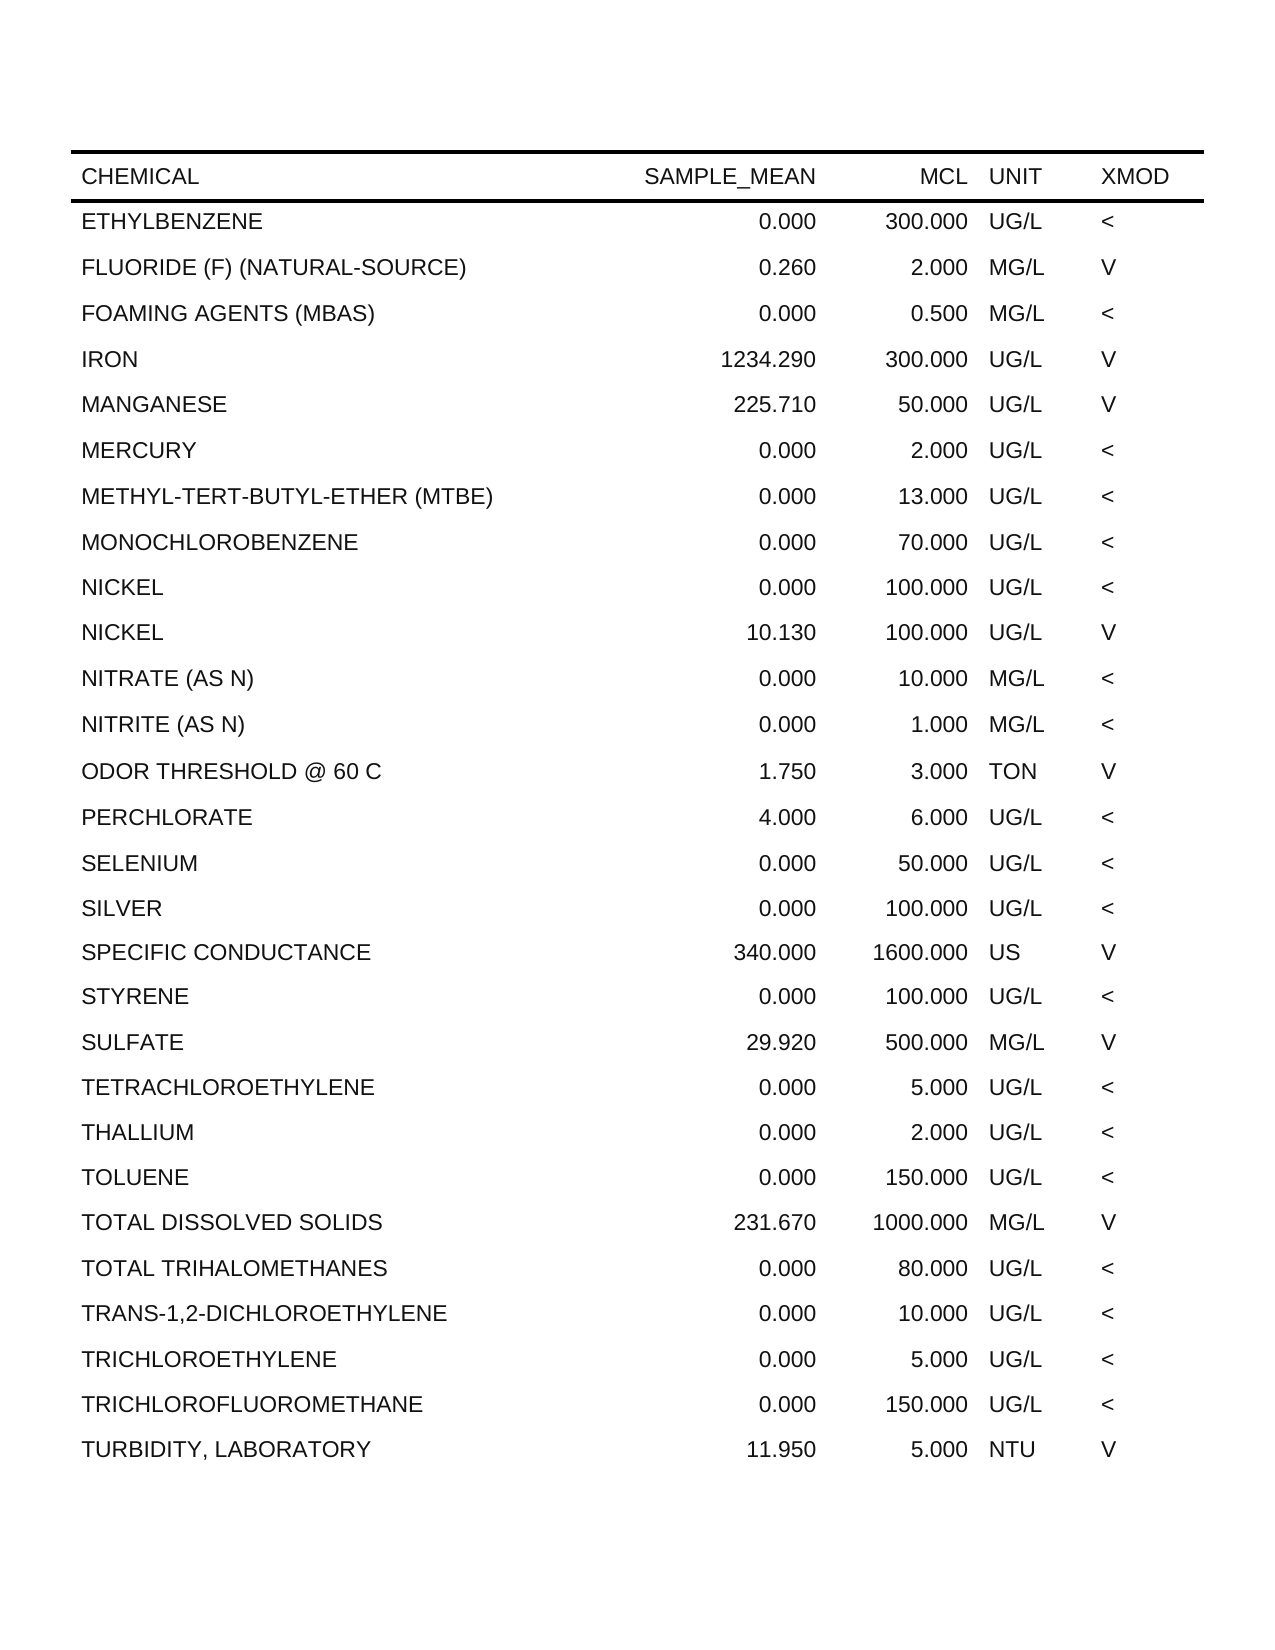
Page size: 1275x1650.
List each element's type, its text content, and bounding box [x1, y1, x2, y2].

table_cell 500.000 [826, 1019, 978, 1064]
table_cell 1.000 [826, 701, 978, 748]
table_cell 50.000 [826, 840, 978, 885]
table_cell 100.000 [826, 885, 978, 931]
table_cell UG/L [978, 795, 1090, 840]
table_cell MERCURY [71, 427, 614, 472]
table_cell < [1090, 203, 1204, 244]
table_cell 0.000 [614, 519, 826, 564]
table_cell UG/L [978, 885, 1090, 931]
table_cell < [1090, 795, 1204, 840]
table_cell < [1090, 427, 1204, 472]
table_cell UG/L [978, 1336, 1090, 1381]
table_cell TURBIDITY, LABORATORY [71, 1427, 614, 1472]
table_cell TRICHLOROETHYLENE [71, 1336, 614, 1381]
table_cell SULFATE [71, 1019, 614, 1064]
table_cell UG/L [978, 1381, 1090, 1427]
table_cell 0.000 [614, 974, 826, 1019]
table_cell UG/L [978, 382, 1090, 427]
table_cell MANGANESE [71, 382, 614, 427]
table_cell 0.000 [614, 290, 826, 337]
table_cell IRON [71, 337, 614, 382]
table_cell V [1090, 337, 1204, 382]
table_cell SELENIUM [71, 840, 614, 885]
table_cell V [1090, 748, 1204, 795]
table_cell TON [978, 748, 1090, 795]
table_cell 0.260 [614, 244, 826, 290]
table_cell MONOCHLOROBENZENE [71, 519, 614, 564]
table_cell FLUORIDE (F) (NATURAL-SOURCE) [71, 244, 614, 290]
table_cell 150.000 [826, 1155, 978, 1200]
table_cell 340.000 [614, 931, 826, 974]
table_cell 2.000 [826, 427, 978, 472]
table_cell 150.000 [826, 1381, 978, 1427]
table_cell 4.000 [614, 795, 826, 840]
table_cell 300.000 [826, 337, 978, 382]
table_cell 1.750 [614, 748, 826, 795]
table_cell 225.710 [614, 382, 826, 427]
table_cell 29.920 [614, 1019, 826, 1064]
table_cell 100.000 [826, 564, 978, 609]
table_cell < [1090, 473, 1204, 519]
table_cell NITRITE (AS N) [71, 701, 614, 748]
table_cell UG/L [978, 519, 1090, 564]
table_cell UG/L [978, 473, 1090, 519]
table_cell 1600.000 [826, 931, 978, 974]
table_cell 0.000 [614, 701, 826, 748]
table_cell 10.000 [826, 655, 978, 701]
table_cell V [1090, 1019, 1204, 1064]
table_cell < [1090, 655, 1204, 701]
table_header MCL [826, 154, 978, 198]
table_cell MG/L [978, 701, 1090, 748]
table_cell 0.000 [614, 427, 826, 472]
table_cell V [1090, 1427, 1204, 1472]
table_cell < [1090, 564, 1204, 609]
table_cell ETHYLBENZENE [71, 203, 614, 244]
table_cell METHYL-TERT-BUTYL-ETHER (MTBE) [71, 473, 614, 519]
table_cell 100.000 [826, 974, 978, 1019]
table_cell MG/L [978, 1200, 1090, 1245]
table_cell < [1090, 1110, 1204, 1155]
table_cell NTU [978, 1427, 1090, 1472]
table_cell 100.000 [826, 610, 978, 655]
table_cell UG/L [978, 203, 1090, 244]
table_cell 10.130 [614, 610, 826, 655]
table_cell 50.000 [826, 382, 978, 427]
table_cell UG/L [978, 1064, 1090, 1109]
table_cell V [1090, 382, 1204, 427]
table_cell UG/L [978, 427, 1090, 472]
table_cell 6.000 [826, 795, 978, 840]
table_cell TOTAL DISSOLVED SOLIDS [71, 1200, 614, 1245]
table_cell < [1090, 290, 1204, 337]
table_cell < [1090, 1155, 1204, 1200]
table_cell 0.000 [614, 1290, 826, 1336]
table_cell 231.670 [614, 1200, 826, 1245]
table_cell NICKEL [71, 610, 614, 655]
table_cell TRICHLOROFLUOROMETHANE [71, 1381, 614, 1427]
table_cell 1234.290 [614, 337, 826, 382]
table_cell 0.000 [614, 203, 826, 244]
table_cell MG/L [978, 244, 1090, 290]
table_cell 80.000 [826, 1245, 978, 1290]
table_cell 5.000 [826, 1064, 978, 1109]
table_cell < [1090, 701, 1204, 748]
table_cell 0.000 [614, 473, 826, 519]
table_cell US [978, 931, 1090, 974]
table_cell 13.000 [826, 473, 978, 519]
table_cell 2.000 [826, 244, 978, 290]
table_cell UG/L [978, 1110, 1090, 1155]
table_cell UG/L [978, 1245, 1090, 1290]
table_cell < [1090, 1064, 1204, 1109]
table_cell UG/L [978, 974, 1090, 1019]
table_cell 0.000 [614, 564, 826, 609]
table_cell TOLUENE [71, 1155, 614, 1200]
table_cell 3.000 [826, 748, 978, 795]
table_header CHEMICAL [71, 154, 614, 198]
table_header UNIT [978, 154, 1090, 198]
table_cell < [1090, 519, 1204, 564]
table_cell ODOR THRESHOLD @ 60 C [71, 748, 614, 795]
table_cell STYRENE [71, 974, 614, 1019]
table_cell < [1090, 840, 1204, 885]
table_cell 0.500 [826, 290, 978, 337]
table_cell 2.000 [826, 1110, 978, 1155]
table_cell V [1090, 1200, 1204, 1245]
table_cell THALLIUM [71, 1110, 614, 1155]
table_cell TOTAL TRIHALOMETHANES [71, 1245, 614, 1290]
table_cell UG/L [978, 1155, 1090, 1200]
table_cell SILVER [71, 885, 614, 931]
table_cell < [1090, 1290, 1204, 1336]
table_cell < [1090, 1381, 1204, 1427]
table_cell 0.000 [614, 885, 826, 931]
table_cell < [1090, 1245, 1204, 1290]
table_cell FOAMING AGENTS (MBAS) [71, 290, 614, 337]
table_cell MG/L [978, 290, 1090, 337]
table_cell V [1090, 244, 1204, 290]
table_cell UG/L [978, 337, 1090, 382]
table_cell MG/L [978, 655, 1090, 701]
table_cell 0.000 [614, 1064, 826, 1109]
table_cell 10.000 [826, 1290, 978, 1336]
table_cell NITRATE (AS N) [71, 655, 614, 701]
table_cell 0.000 [614, 655, 826, 701]
table_cell 0.000 [614, 1110, 826, 1155]
table_cell 5.000 [826, 1427, 978, 1472]
table_cell 5.000 [826, 1336, 978, 1381]
table_cell 0.000 [614, 1336, 826, 1381]
table_cell UG/L [978, 1290, 1090, 1336]
table_cell UG/L [978, 564, 1090, 609]
table_cell UG/L [978, 840, 1090, 885]
table_cell NICKEL [71, 564, 614, 609]
table_cell < [1090, 885, 1204, 931]
table_cell 1000.000 [826, 1200, 978, 1245]
table_cell V [1090, 931, 1204, 974]
table_cell 0.000 [614, 1381, 826, 1427]
table_cell 0.000 [614, 1155, 826, 1200]
table_cell TRANS-1,2-DICHLOROETHYLENE [71, 1290, 614, 1336]
table_cell SPECIFIC CONDUCTANCE [71, 931, 614, 974]
table_cell MG/L [978, 1019, 1090, 1064]
table_cell < [1090, 1336, 1204, 1381]
table_header XMOD [1090, 154, 1204, 198]
table_cell < [1090, 974, 1204, 1019]
table_cell 11.950 [614, 1427, 826, 1472]
table_cell TETRACHLOROETHYLENE [71, 1064, 614, 1109]
table_cell V [1090, 610, 1204, 655]
table_cell 0.000 [614, 840, 826, 885]
table_cell 70.000 [826, 519, 978, 564]
table_cell UG/L [978, 610, 1090, 655]
table_header SAMPLE_MEAN [614, 154, 826, 198]
table_cell 300.000 [826, 203, 978, 244]
table_cell 0.000 [614, 1245, 826, 1290]
table_cell PERCHLORATE [71, 795, 614, 840]
